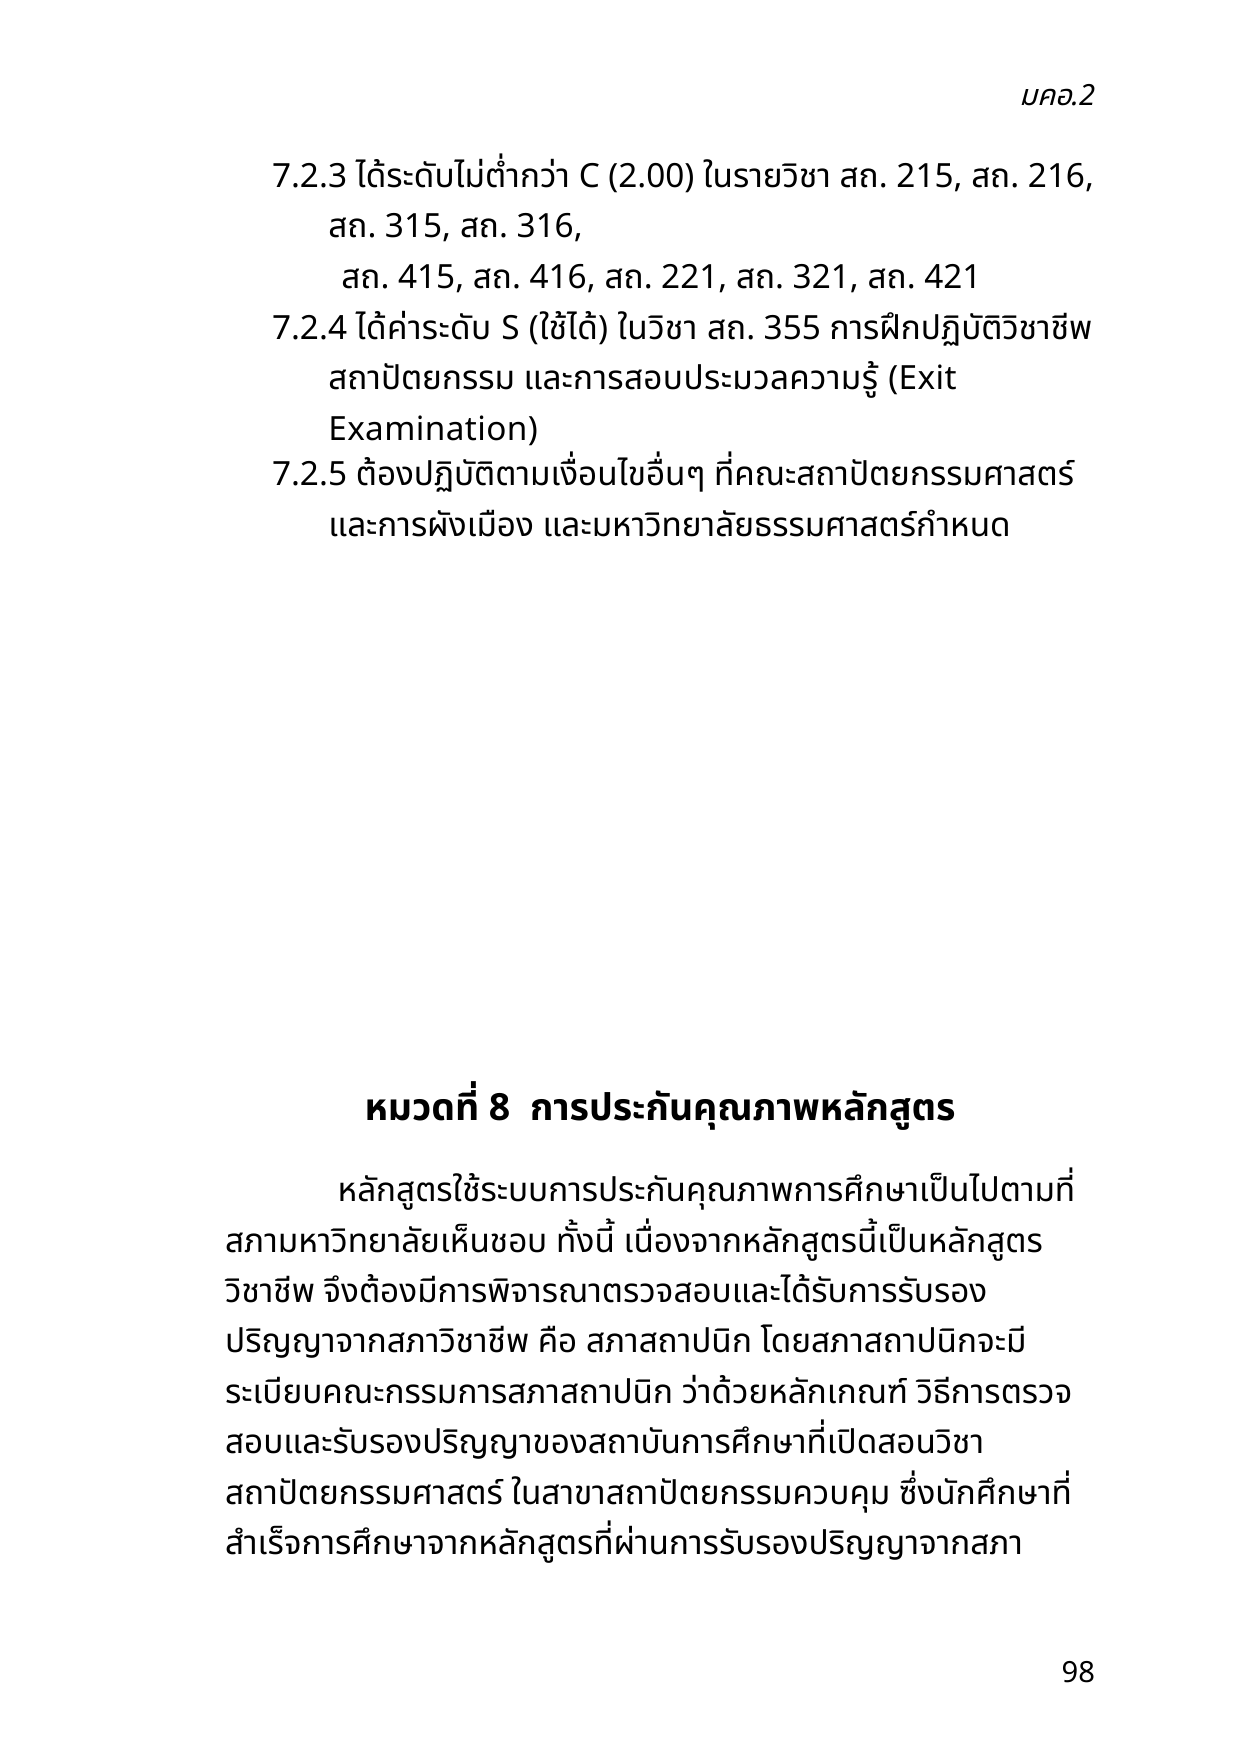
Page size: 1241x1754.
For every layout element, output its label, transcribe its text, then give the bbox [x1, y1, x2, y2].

text หมวดที่ 8 การประกันคุณภาพหลักสูตร [225, 1080, 1095, 1137]
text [225, 1166, 1095, 1569]
text 7.2.5 ต้องปฏิบัติตามเงื่อนไขอื่นๆ ที่คณะสถาปัตยกรรมศาสตร์และการผังเมือง และมหาวิทยาลัยธรรมศาสตร์กำหนด [272, 450, 1095, 551]
text สถ. 415, สถ. 416, สถ. 221, สถ. 321, สถ. 421 [272, 253, 1095, 303]
text 7.2.3 ได้ระดับไม่ต่ำกว่า C (2.00) ในรายวิชา สถ. 215, สถ. 216, สถ. 315, สถ. 316, [272, 152, 1095, 253]
text 7.2.4 ได้ค่าระดับ S (ใช้ได้) ในวิชา สถ. 355 การฝึกปฏิบัติวิชาชีพสถาปัตยกรรม และการสอบประมวลความรู้ (Exit Examination) [272, 303, 1095, 450]
